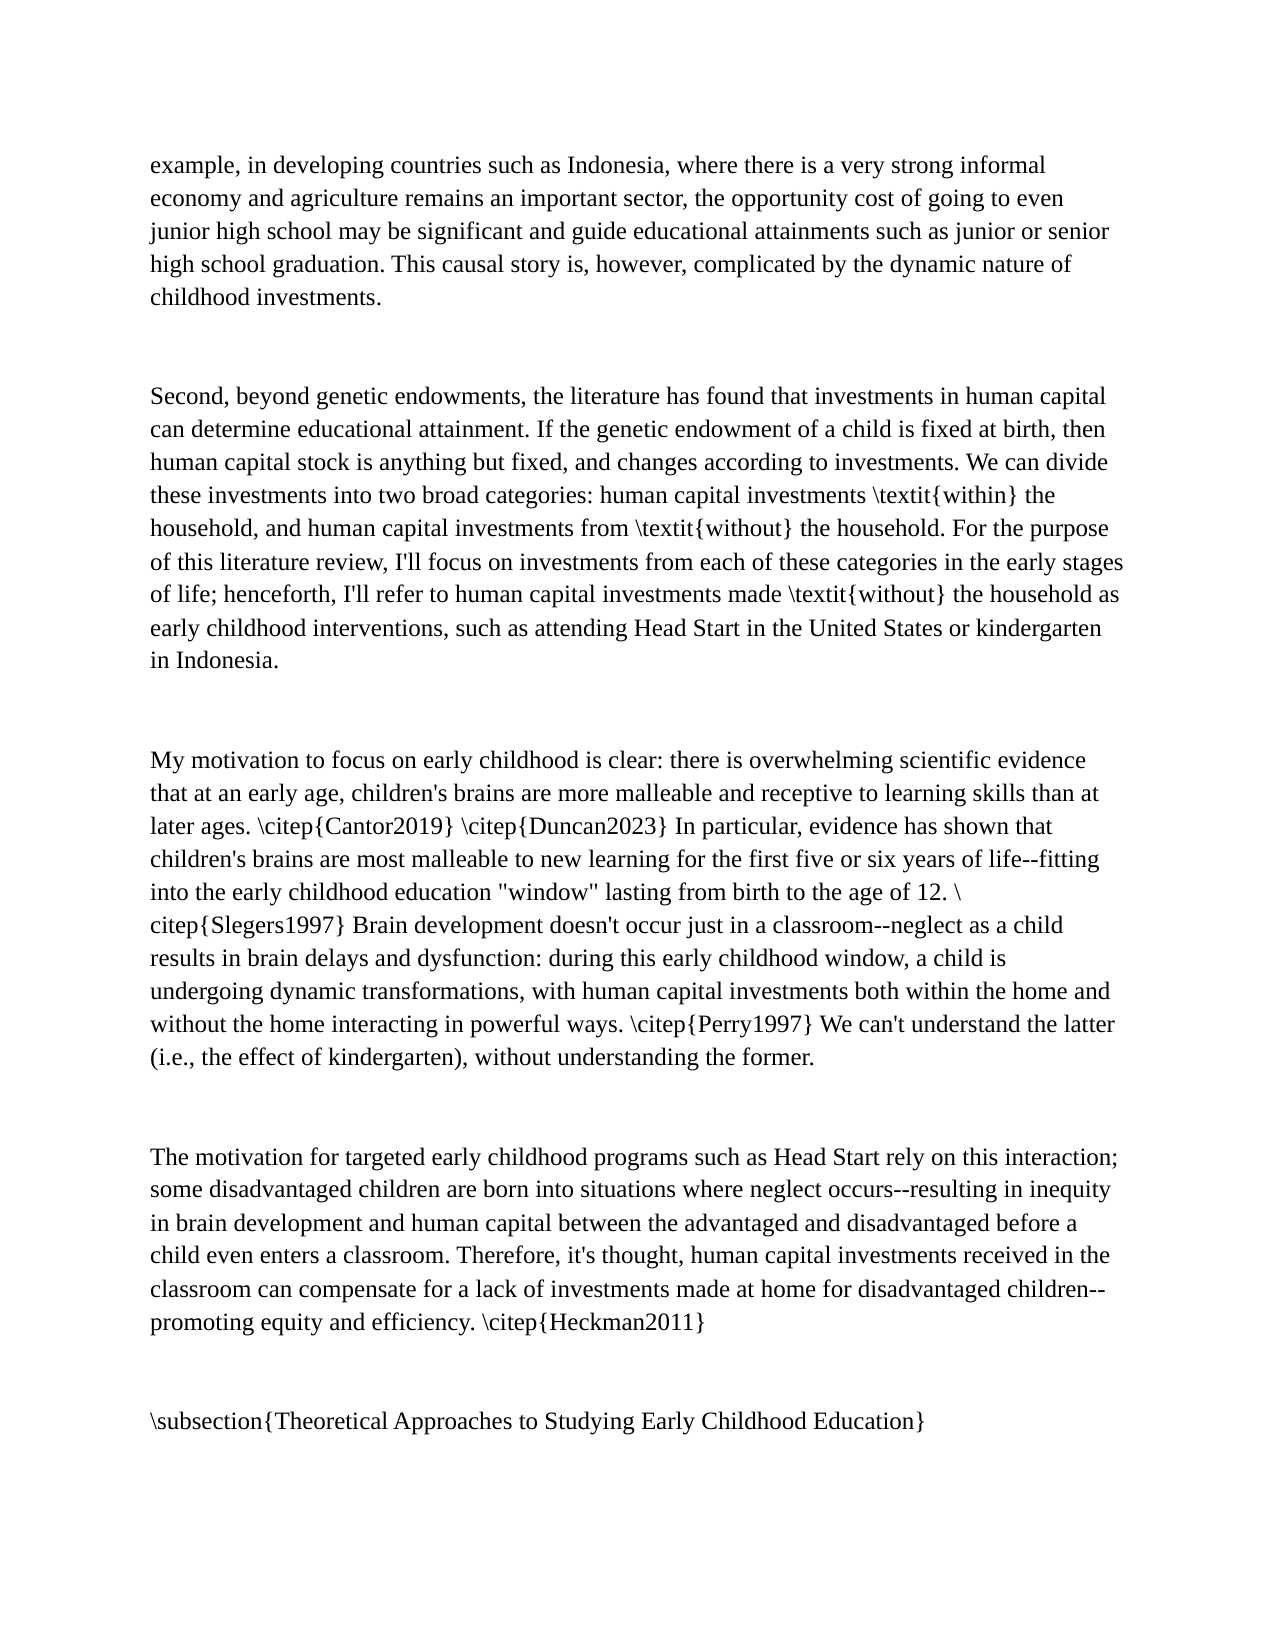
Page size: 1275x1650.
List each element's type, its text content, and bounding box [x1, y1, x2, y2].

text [150, 150, 1125, 311]
text My motivation to focus on early childhood is clear: there is overwhelming scientific evidence that at an early age, children's brains are more malleable and receptive to learning skills than at later ages. \citep{Cantor2019} \citep{Duncan2023} In particular, evidence has shown that children's brains are most malleable to new learning for the first five or six years of life--fitting into the early childhood education "window" lasting from birth to the age of 12. \citep{Slegers1997} Brain development doesn't occur just in a classroom--neglect as a child results in brain delays and dysfunction: during this early childhood window, a child is undergoing dynamic transformations, with human capital investments both within the home and without the home interacting in powerful ways. \citep{Perry1997} We can't understand the latter (i.e., the effect of kindergarten), without understanding the former. [150, 745, 1125, 1071]
text Second, beyond genetic endowments, the literature has found that investments in human capital can determine educational attainment. If the genetic endowment of a child is fixed at birth, then human capital stock is anything but fixed, and changes according to investments. We can divide these investments into two broad categories: human capital investments \textit{within} the household, and human capital investments from \textit{without} the household. For the purpose of this literature review, I'll focus on investments from each of these categories in the early stages of life; henceforth, I'll refer to human capital investments made \textit{without} the household as early childhood interventions, such as attending Head Start in the United States or kindergarten in Indonesia. [150, 381, 1125, 674]
text The motivation for targeted early childhood programs such as Head Start rely on this interaction; some disadvantaged children are born into situations where neglect occurs--resulting in inequity in brain development and human capital between the advantaged and disadvantaged before a child even enters a classroom. Therefore, it's thought, human capital investments received in the classroom can compensate for a lack of investments made at home for disadvantaged children--promoting equity and efficiency. \citep{Heckman2011} [150, 1142, 1125, 1335]
text \subsection{Theoretical Approaches to Studying Early Childhood Education} [150, 1406, 1125, 1435]
